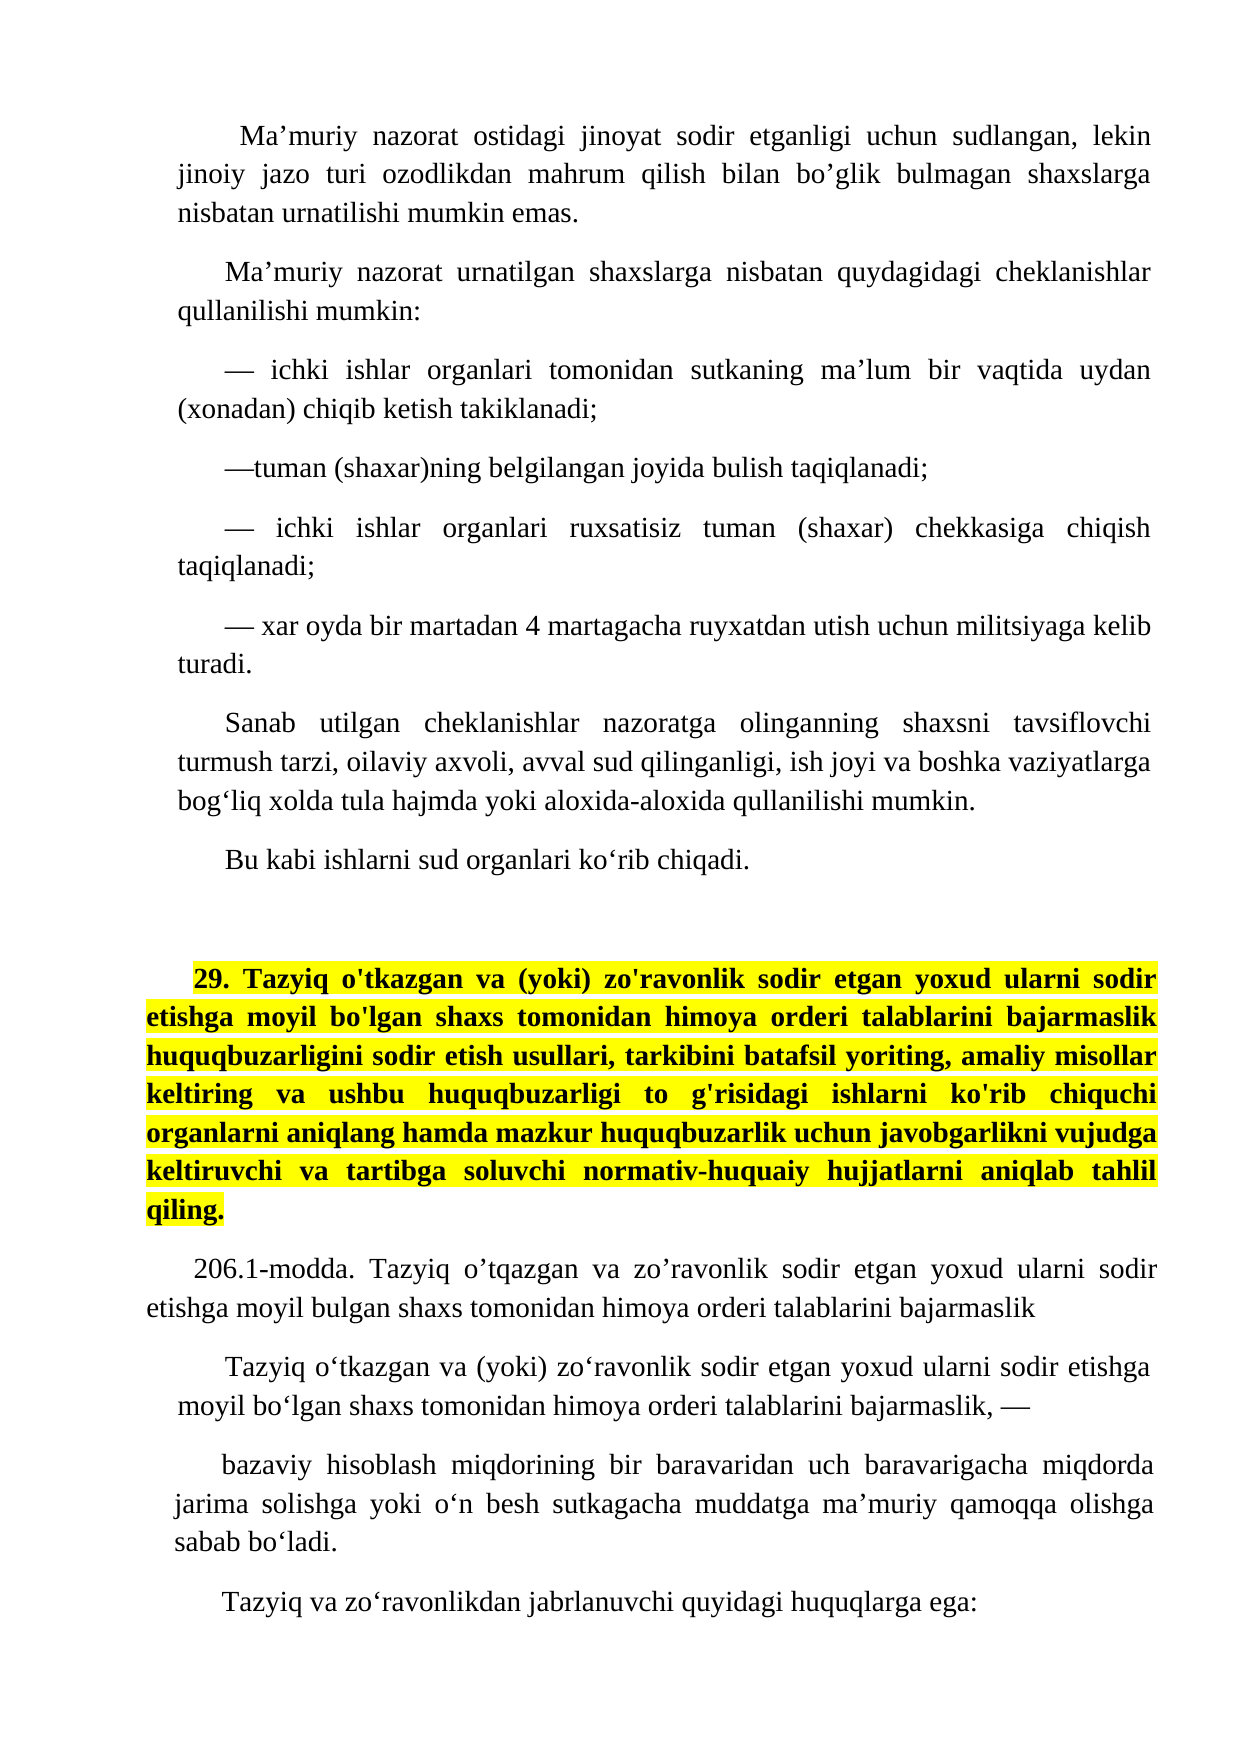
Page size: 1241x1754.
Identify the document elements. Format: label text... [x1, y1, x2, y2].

text —tuman (shaxar)ning belgilangan joyida bulish taqiqlanadi; [177, 450, 1152, 484]
text Ma’muriy nazorat ostidagi jinoyat sodir etganligi uchun sudlangan, lekin jinoiy jazo turi ozodlikdan mahrum qilish bilan bo’glik bulmagan shaxslarga nisbatan urnatilishi mumkin emas. [177, 118, 1152, 229]
text bazaviy hisoblash miqdorining bir baravaridan uch baravarigacha miqdorda jarima solishga yoki o‘n besh sutkagacha muddatga ma’muriy qamoqqa olishga sabab bo‘ladi. [174, 1447, 1155, 1558]
text 206.1-modda. Tazyiq o’tqazgan va zo’ravonlik sodir etgan yoxud ularni sodir etishga moyil bulgan shaxs tomonidan himoya orderi talablarini bajarmaslik [146, 1251, 1158, 1323]
text Sanab utilgan cheklanishlar nazoratga olinganning shaxsni tavsiflovchi turmush tarzi, oilaviy axvoli, avval sud qilinganligi, ish joyi va boshka vaziyatlarga bog‘liq xolda tula hajmda yoki aloxida-aloxida qullanilishi mumkin. [177, 706, 1152, 816]
text Bu kabi ishlarni sud organlari ko‘rib chiqadi. [177, 842, 1152, 876]
text 29. Tazyiq o'tkazgan va (yoki) zo'ravonlik sodir etgan yoxud ularni sodir etishga moyil bo'lgan shaxs tomonidan himoya orderi talablarini bajarmaslik huquqbuzarligini sodir etish usullari, tarkibini batafsil yoriting, amaliy misollar keltiring va ushbu huquqbuzarligi to g'risidagi ishlarni ko'rib chiquchi organlarni aniqlang hamda mazkur huquqbuzarlik uchun javobgarlikni vujudga keltiruvchi va tartibga soluvchi normativ-huquaiy hujjatlarni aniqlab tahlil qiling. [146, 961, 1158, 999]
text 29. Tazyiq o'tkazgan va (yoki) zo'ravonlik sodir etgan yoxud ularni sodir etishga moyil bo'lgan shaxs tomonidan himoya orderi talablarini bajarmaslik huquqbuzarligini sodir etish usullari, tarkibini batafsil yoriting, amaliy misollar keltiring va ushbu huquqbuzarligi to g'risidagi ishlarni ko'rib chiquchi organlarni aniqlang hamda mazkur huquqbuzarlik uchun javobgarlikni vujudga keltiruvchi va tartibga soluvchi normativ-huquaiy hujjatlarni aniqlab tahlil qiling. [146, 1187, 1158, 1226]
text Tazyiq va zo‘ravonlikdan jabrlanuvchi quyidagi huquqlarga ega: [174, 1584, 1155, 1617]
text Ma’muriy nazorat urnatilgan shaxslarga nisbatan quydagidagi cheklanishlar qullanilishi mumkin: [177, 254, 1152, 327]
text Tazyiq o‘tkazgan va (yoki) zo‘ravonlik sodir etgan yoxud ularni sodir etishga moyil bo‘lgan shaxs tomonidan himoya orderi talablarini bajarmaslik, — [177, 1349, 1152, 1421]
text — ichki ishlar organlari ruxsatisiz tuman (shaxar) chekkasiga chiqish taqiqlanadi; [177, 510, 1152, 582]
text — ichki ishlar organlari tomonidan sutkaning ma’lum bir vaqtida uydan (xonadan) chiqib ketish takiklanadi; [177, 352, 1152, 424]
text — xar oyda bir martadan 4 martagacha ruyxatdan utish uchun militsiyaga kelib turadi. [177, 608, 1152, 680]
